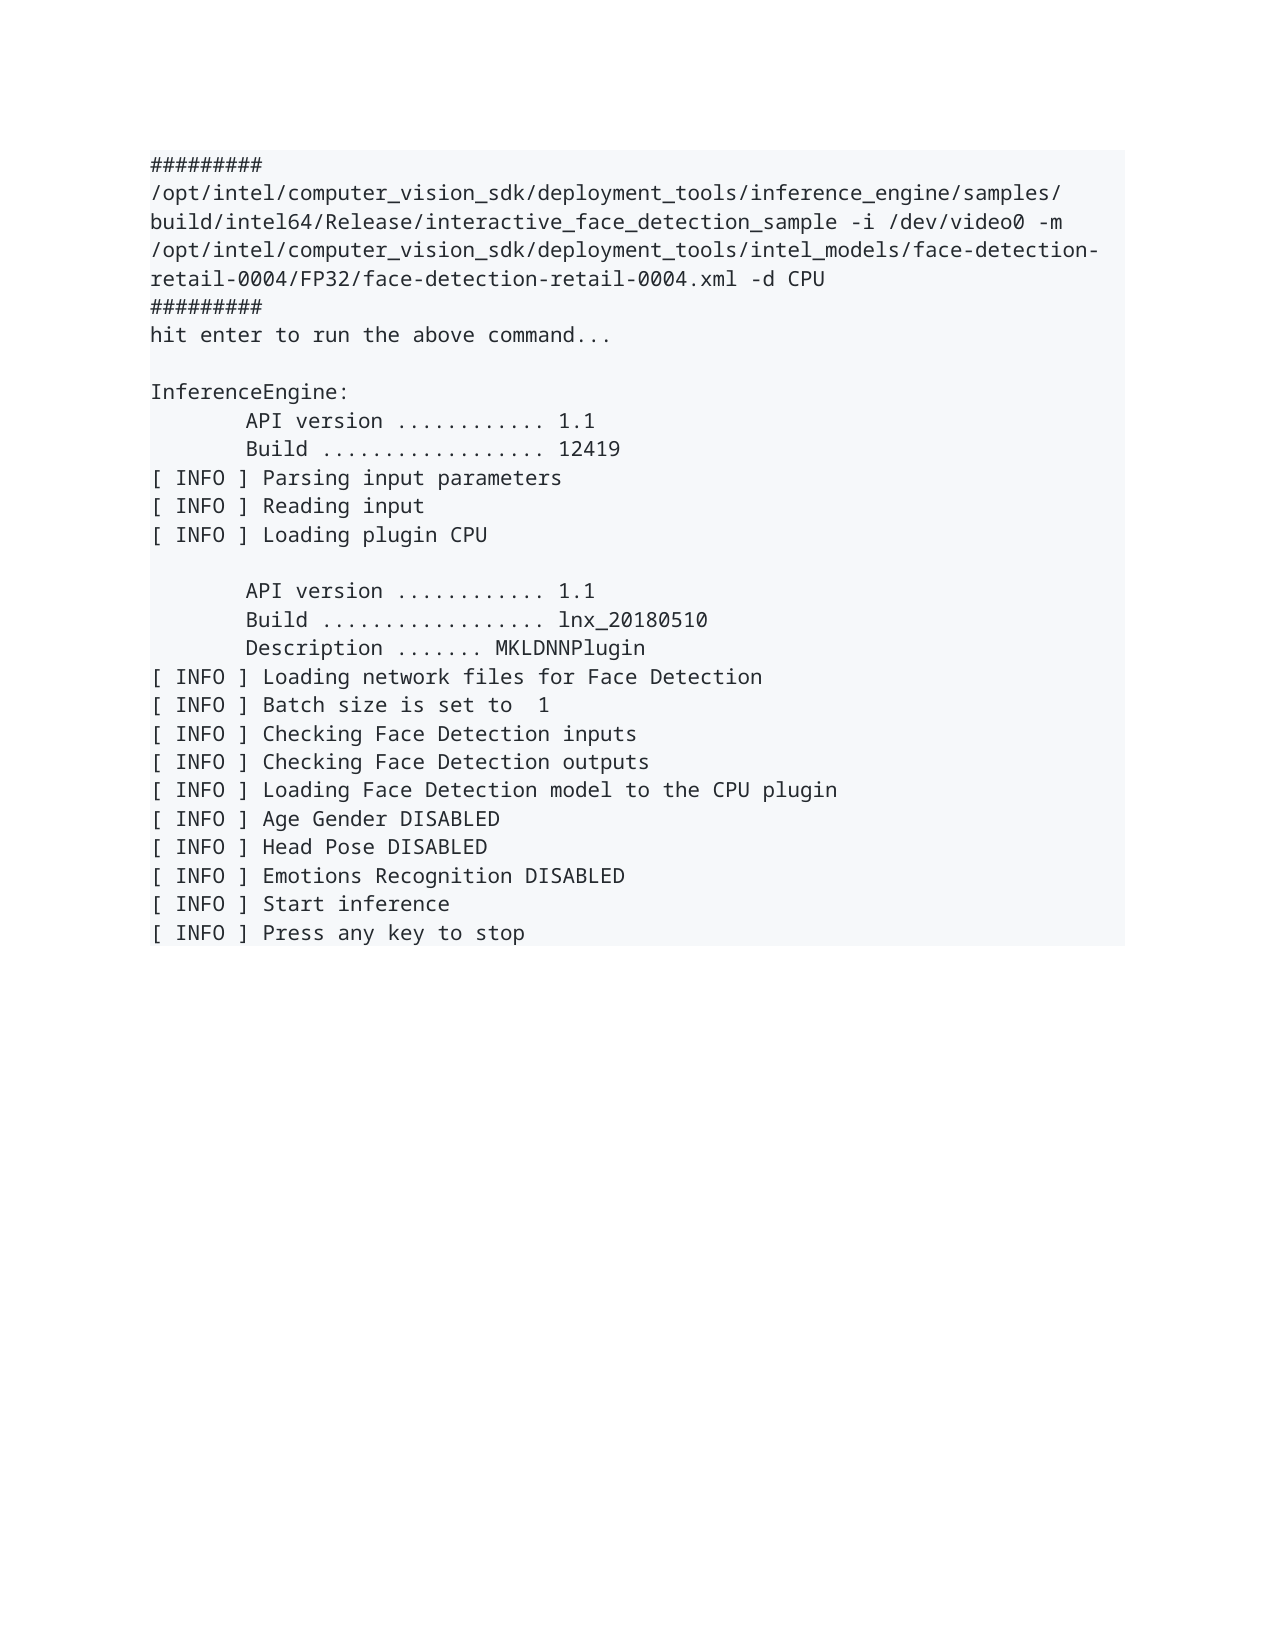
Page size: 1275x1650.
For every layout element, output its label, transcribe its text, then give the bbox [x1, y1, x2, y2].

list [ INFO ] Loading plugin CPU [150, 520, 1125, 548]
list Description ....... MKLDNNPlugin [150, 633, 1125, 662]
list [ INFO ] Emotions Recognition DISABLED [150, 861, 1125, 889]
list [ INFO ] Age Gender DISABLED [150, 804, 1125, 832]
list [ INFO ] Parsing input parameters [150, 463, 1125, 491]
list ######### [150, 292, 1125, 321]
list Build .................. lnx_20180510 [150, 605, 1125, 633]
list API version ............ 1.1 [150, 577, 1125, 605]
list [ INFO ] Start inference [150, 889, 1125, 918]
list /opt/intel/computer_vision_sdk/deployment_tools/inference_engine/samples/build/intel64/Release/interactive_face_detection_sample -i /dev/video0 -m /opt/intel/computer_vision_sdk/deployment_tools/intel_models/face-detection-retail-0004/FP32/face-detection-retail-0004.xml -d CPU [150, 178, 1125, 292]
list [ INFO ] Loading Face Detection model to the CPU plugin [150, 776, 1125, 804]
list API version ............ 1.1 [150, 406, 1125, 434]
list [ INFO ] Reading input [150, 491, 1125, 520]
list [ INFO ] Press any key to stop [150, 918, 1125, 946]
list [ INFO ] Batch size is set to 1 [150, 690, 1125, 719]
list [ INFO ] Checking Face Detection outputs [150, 747, 1125, 776]
list [ INFO ] Head Pose DISABLED [150, 832, 1125, 861]
list InferenceEngine: [150, 377, 1125, 406]
list [ INFO ] Checking Face Detection inputs [150, 719, 1125, 747]
list hit enter to run the above command... [150, 321, 1125, 349]
list Build .................. 12419 [150, 434, 1125, 463]
list ######### [150, 150, 1125, 178]
list [ INFO ] Loading network files for Face Detection [150, 662, 1125, 690]
